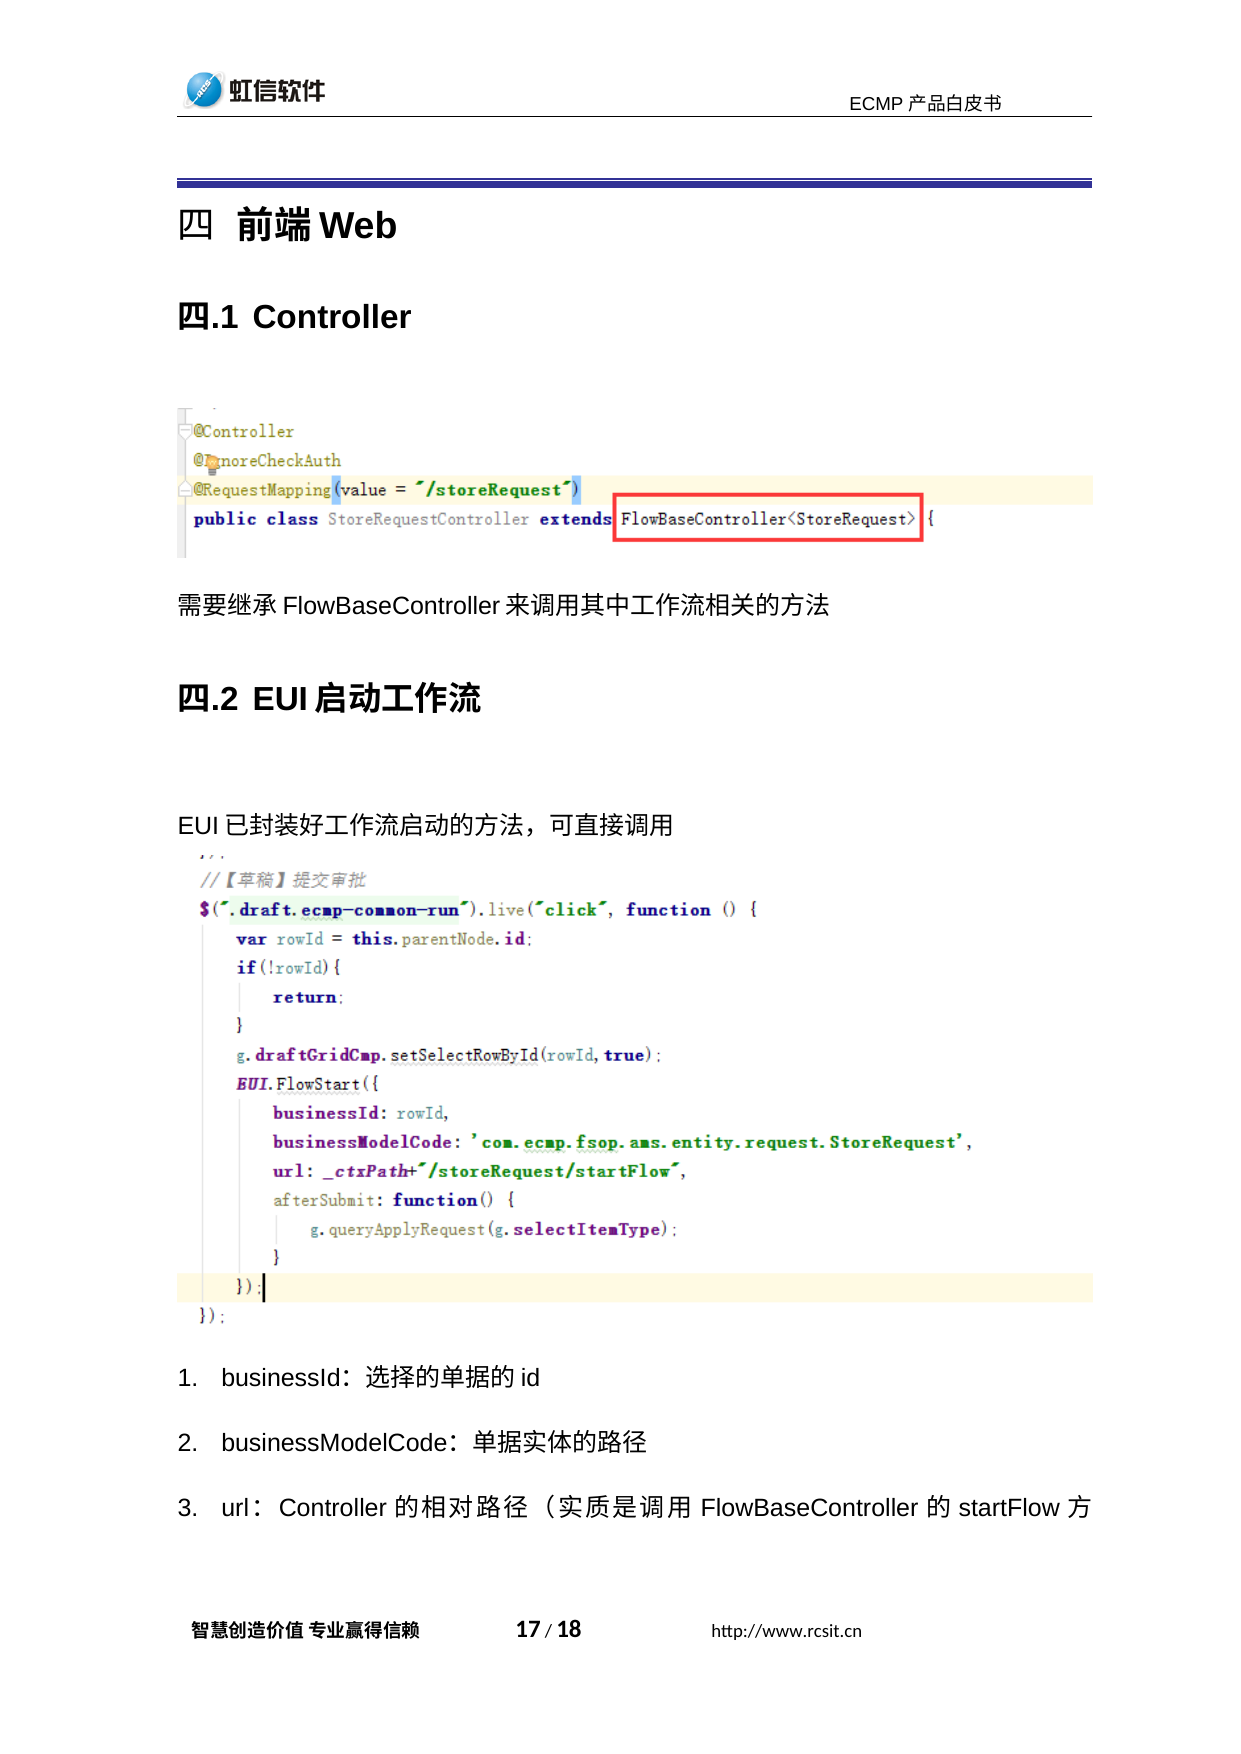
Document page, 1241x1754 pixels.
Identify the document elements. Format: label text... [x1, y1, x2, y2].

text EUI已封装好工作流启动的方法，可直接调用 [177, 791, 1092, 855]
subtitle EUI启动工作流 [177, 663, 1092, 728]
text 需要继承FlowBaseController来调用其中工作流相关的方法 [177, 571, 1092, 636]
picture [182, 70, 326, 109]
subtitle 前端Web [177, 188, 1092, 255]
picture [177, 408, 1093, 558]
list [177, 1473, 1092, 1538]
picture [177, 855, 1093, 1342]
list businessModelCode：单据实体的路径 [177, 1408, 1092, 1473]
list businessId：选择的单据的id [177, 1343, 1092, 1408]
subtitle Controller [177, 282, 1092, 347]
